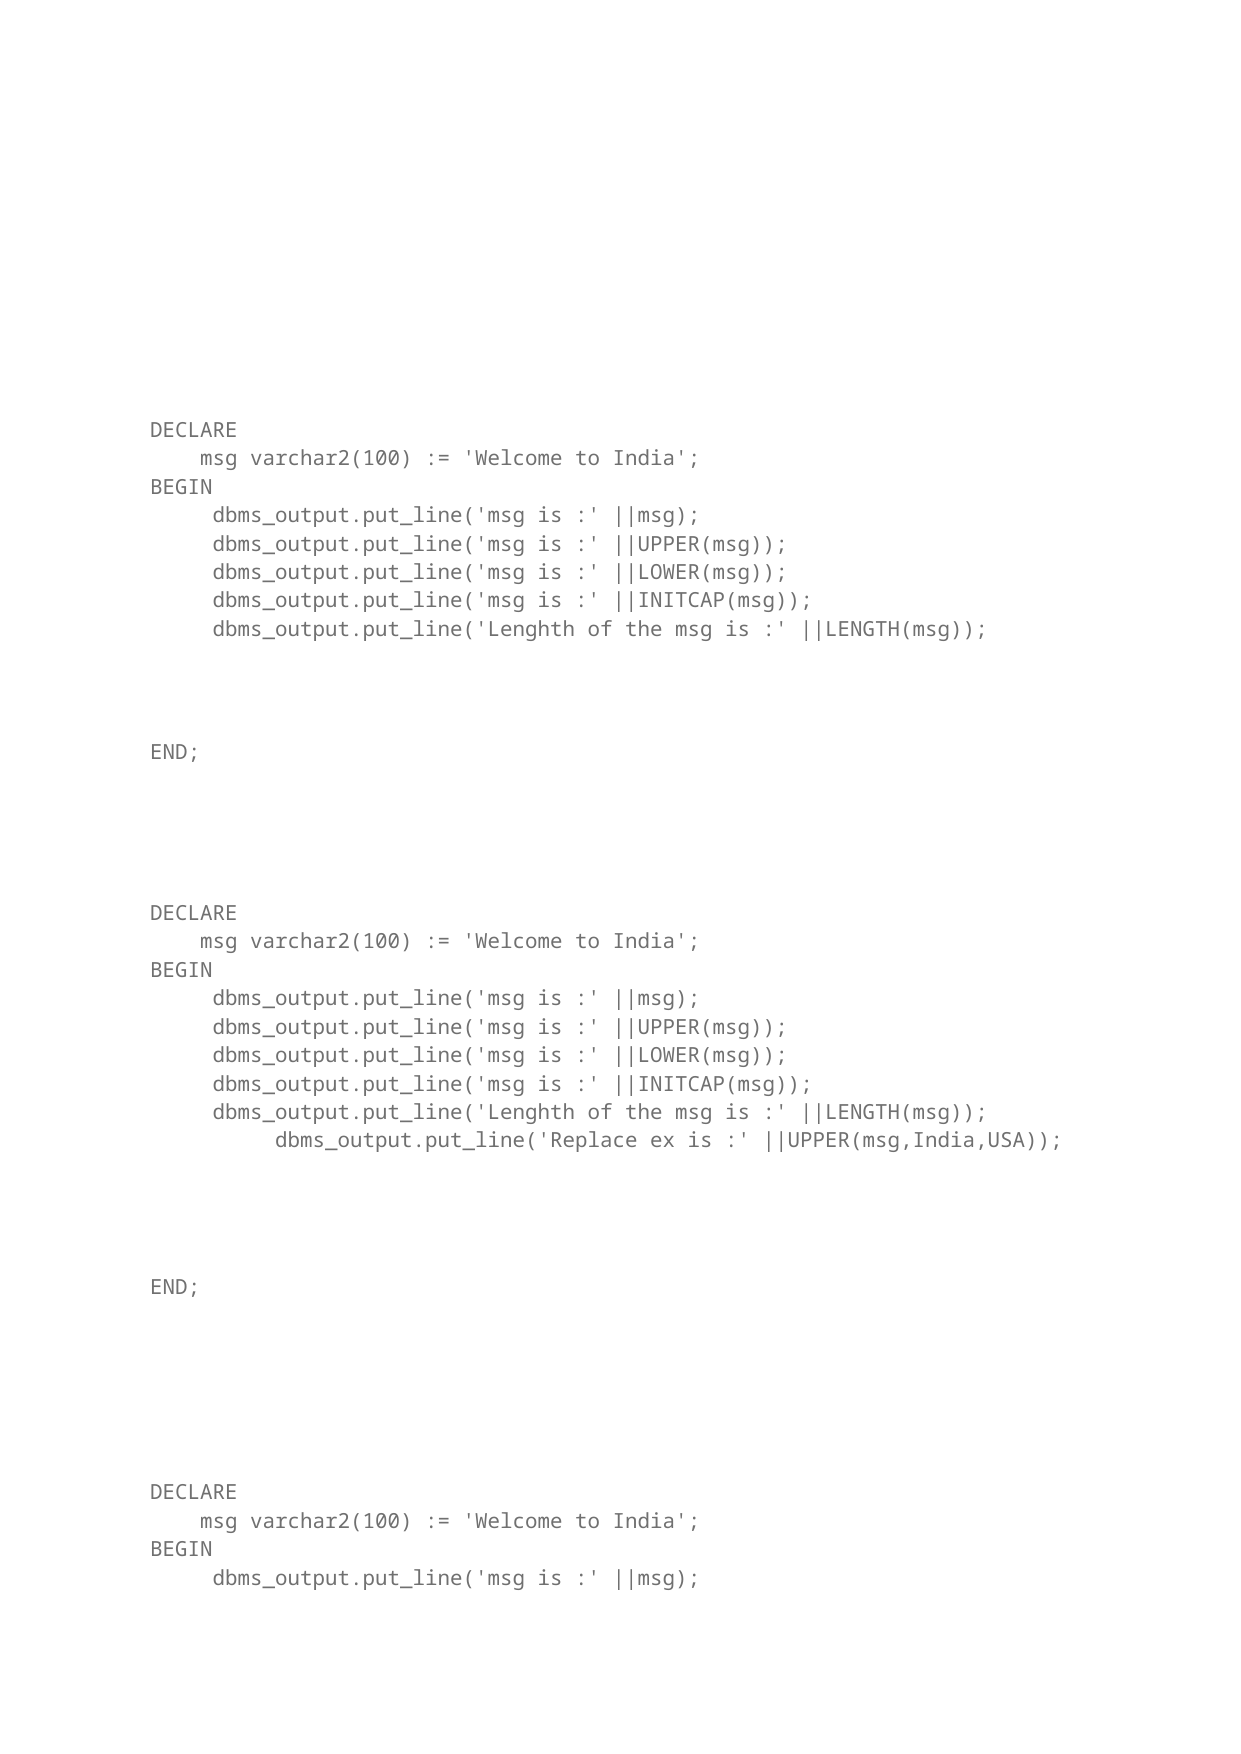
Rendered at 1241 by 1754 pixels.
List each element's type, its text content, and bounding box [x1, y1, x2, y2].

text BEGIN [150, 1534, 1090, 1563]
text dbms_output.put_line('Lenghth of the msg is :' ||LENGTH(msg)); [150, 614, 1090, 642]
text dbms_output.put_line('msg is :' ||msg); [150, 500, 1090, 529]
text dbms_output.put_line('Replace ex is :' ||UPPER(msg,India,USA)); [150, 1126, 1090, 1154]
text dbms_output.put_line('msg is :' ||msg); [150, 1563, 1090, 1591]
text dbms_output.put_line('msg is :' ||UPPER(msg)); [150, 529, 1090, 557]
text msg varchar2(100) := 'Welcome to India'; [150, 926, 1090, 955]
text msg varchar2(100) := 'Welcome to India'; [150, 443, 1090, 472]
text dbms_output.put_line('msg is :' ||LOWER(msg)); [150, 557, 1090, 586]
text dbms_output.put_line('Lenghth of the msg is :' ||LENGTH(msg)); [150, 1097, 1090, 1126]
text dbms_output.put_line('msg is :' ||INITCAP(msg)); [150, 586, 1090, 614]
text DECLARE [150, 1477, 1090, 1506]
text dbms_output.put_line('msg is :' ||INITCAP(msg)); [150, 1069, 1090, 1097]
text BEGIN [150, 955, 1090, 983]
text DECLARE [150, 898, 1090, 926]
text msg varchar2(100) := 'Welcome to India'; [150, 1506, 1090, 1534]
text BEGIN [150, 472, 1090, 500]
text DECLARE [150, 415, 1090, 443]
text END; [150, 1272, 1090, 1301]
text dbms_output.put_line('msg is :' ||LOWER(msg)); [150, 1040, 1090, 1069]
text END; [150, 737, 1090, 766]
text dbms_output.put_line('msg is :' ||UPPER(msg)); [150, 1012, 1090, 1040]
text dbms_output.put_line('msg is :' ||msg); [150, 983, 1090, 1012]
